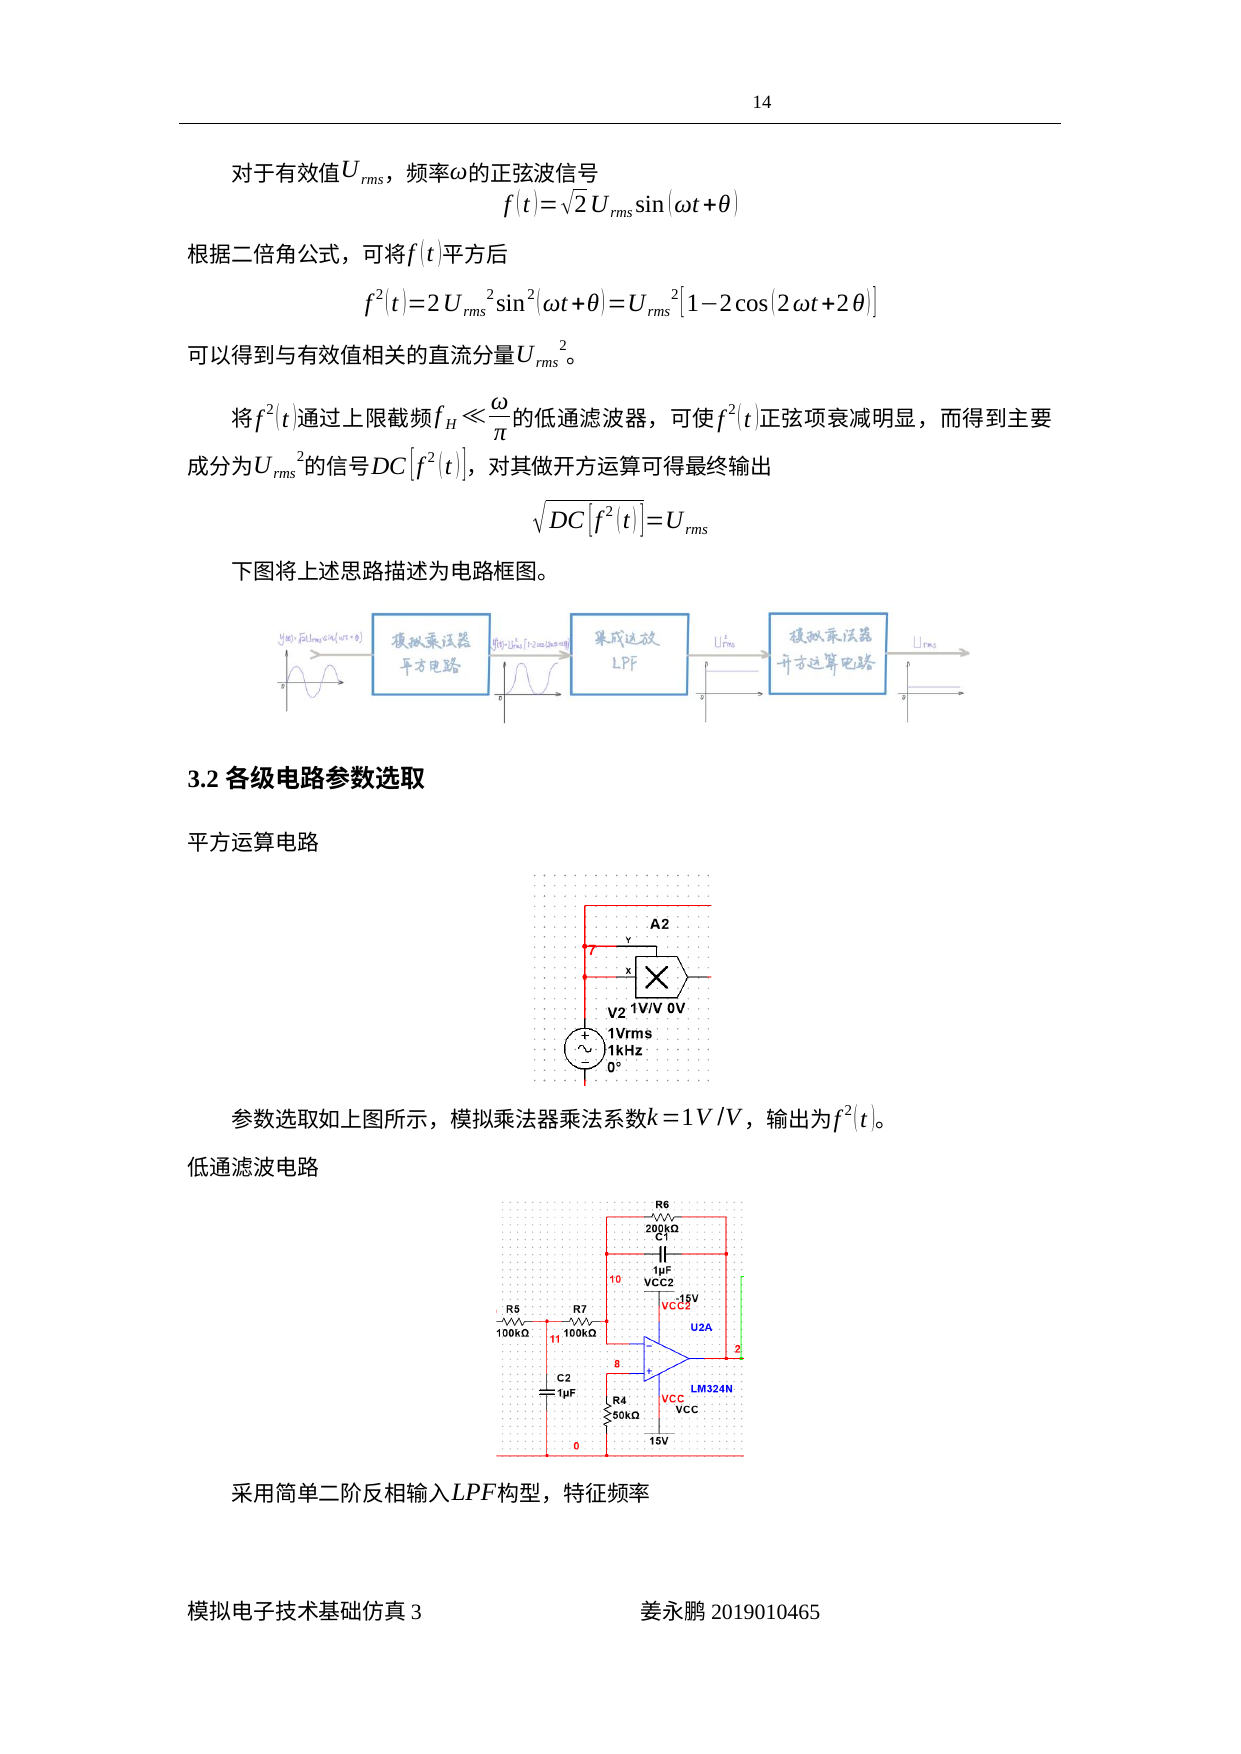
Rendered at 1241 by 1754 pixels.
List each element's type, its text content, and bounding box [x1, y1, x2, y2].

text 低通滤波电路 [187, 1150, 1053, 1182]
picture [528, 873, 712, 1086]
picture [496, 1198, 744, 1460]
text 根据二倍角公式，可将平方后 [187, 237, 1053, 269]
text 参数选取如上图所示，模拟乘法器乘法系数，输出为。 [187, 1101, 1053, 1134]
text 3.2 各级电路参数选取 [187, 744, 1053, 809]
text 平方运算电路 [187, 825, 1053, 857]
text 对于有效值，频率的正弦波信号 [187, 156, 1053, 188]
picture [260, 602, 981, 728]
text 采用简单二阶反相输入构型，特征频率 [187, 1476, 1053, 1508]
text 下图将上述思路描述为电路框图。 [187, 554, 1053, 586]
text 将通过上限截频的低通滤波器，可使正弦项衰减明显，而得到主要成分为的信号，对其做开方运算可得最终输出 [187, 387, 1053, 482]
text 可以得到与有效值相关的直流分量。 [187, 336, 1053, 371]
